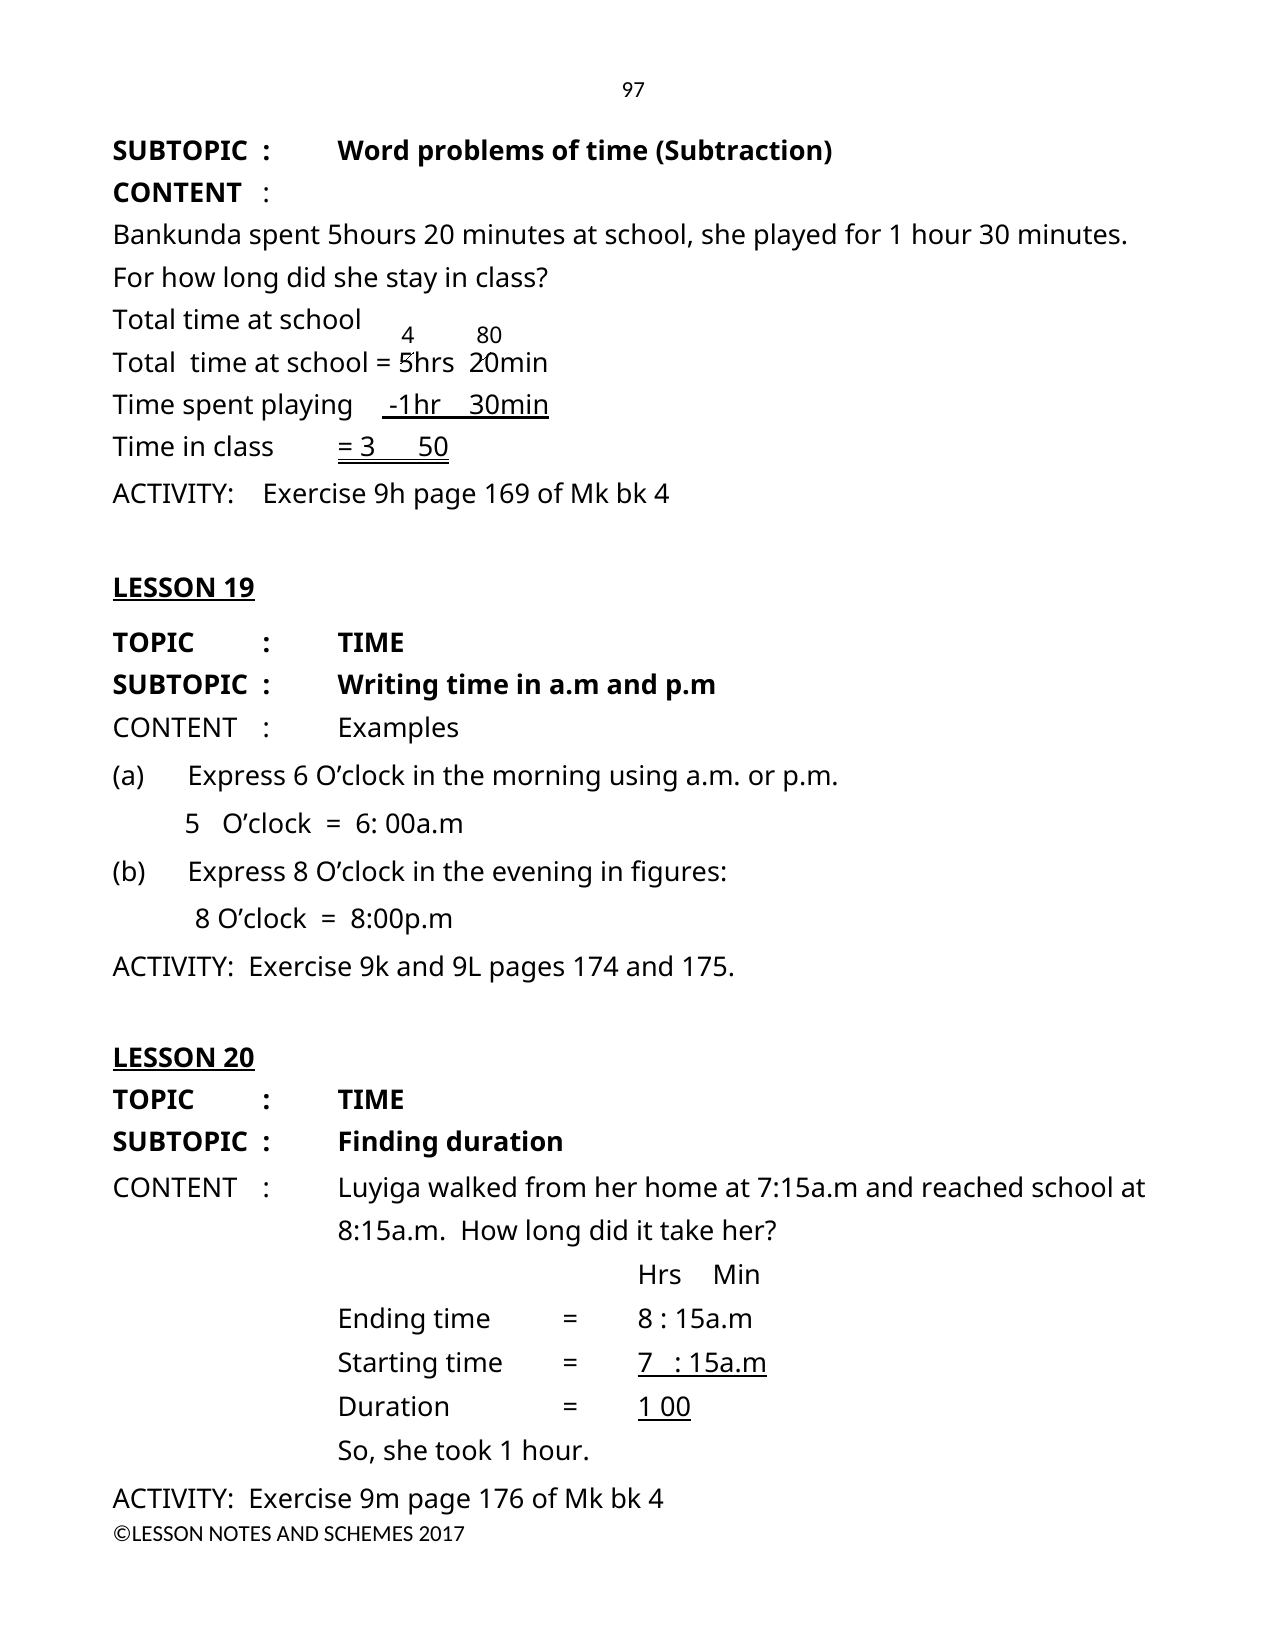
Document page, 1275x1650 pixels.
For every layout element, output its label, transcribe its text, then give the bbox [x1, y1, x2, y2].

list 8 O’clock = 8:00p.m [187, 900, 1153, 937]
text Total time at school [112, 301, 1153, 337]
text LESSON 20 [112, 1038, 1153, 1075]
text ACTIVITY: Exercise 9k and 9L pages 174 and 175. [112, 948, 1153, 985]
text Bankunda spent 5hours 20 minutes at school, she played for 1 hour 30 minutes. For how long did she stay in class? [112, 216, 1153, 295]
text SUBTOPIC : Word problems of time (Subtraction) [112, 131, 1153, 168]
text SUBTOPIC : Finding duration [112, 1123, 1153, 1160]
text SUBTOPIC : Writing time in a.m and p.m [112, 666, 1153, 703]
text ACTIVITY: Exercise 9h page 169 of Mk bk 4 [112, 474, 1153, 511]
text CONTENT : [112, 173, 1153, 210]
text 8:15a.m. How long did it take her? [262, 1211, 1153, 1248]
text Time in class = 3 50 [112, 428, 1153, 465]
text LESSON 19 [112, 568, 1153, 605]
text CONTENT : Examples [112, 708, 1153, 745]
list O’clock = 6: 00a.m [184, 804, 1153, 841]
text (b) Express 8 O’clock in the evening in figures: [112, 852, 1153, 889]
text ACTIVITY: Exercise 9m page 176 of Mk bk 4 [112, 1479, 1153, 1516]
text TOPIC : TIME [112, 623, 1153, 660]
text Starting time = 7 : 15a.m [112, 1343, 1153, 1380]
text TOPIC : TIME [112, 1081, 1153, 1117]
text Hrs Min [112, 1255, 1153, 1292]
text CONTENT : Luyiga walked from her home at 7:15a.m and reached school at [112, 1168, 1153, 1205]
text Ending time = 8 : 15a.m [112, 1299, 1153, 1336]
text Duration = 1 00 [112, 1388, 1153, 1424]
text (a) Express 6 O’clock in the morning using a.m. or p.m. [112, 756, 1153, 793]
text Total time at school = 5hrs 20min [112, 343, 1153, 380]
text Time spent playing -1hr 30min [112, 385, 1153, 422]
text So, she took 1 hour. [112, 1432, 1153, 1469]
